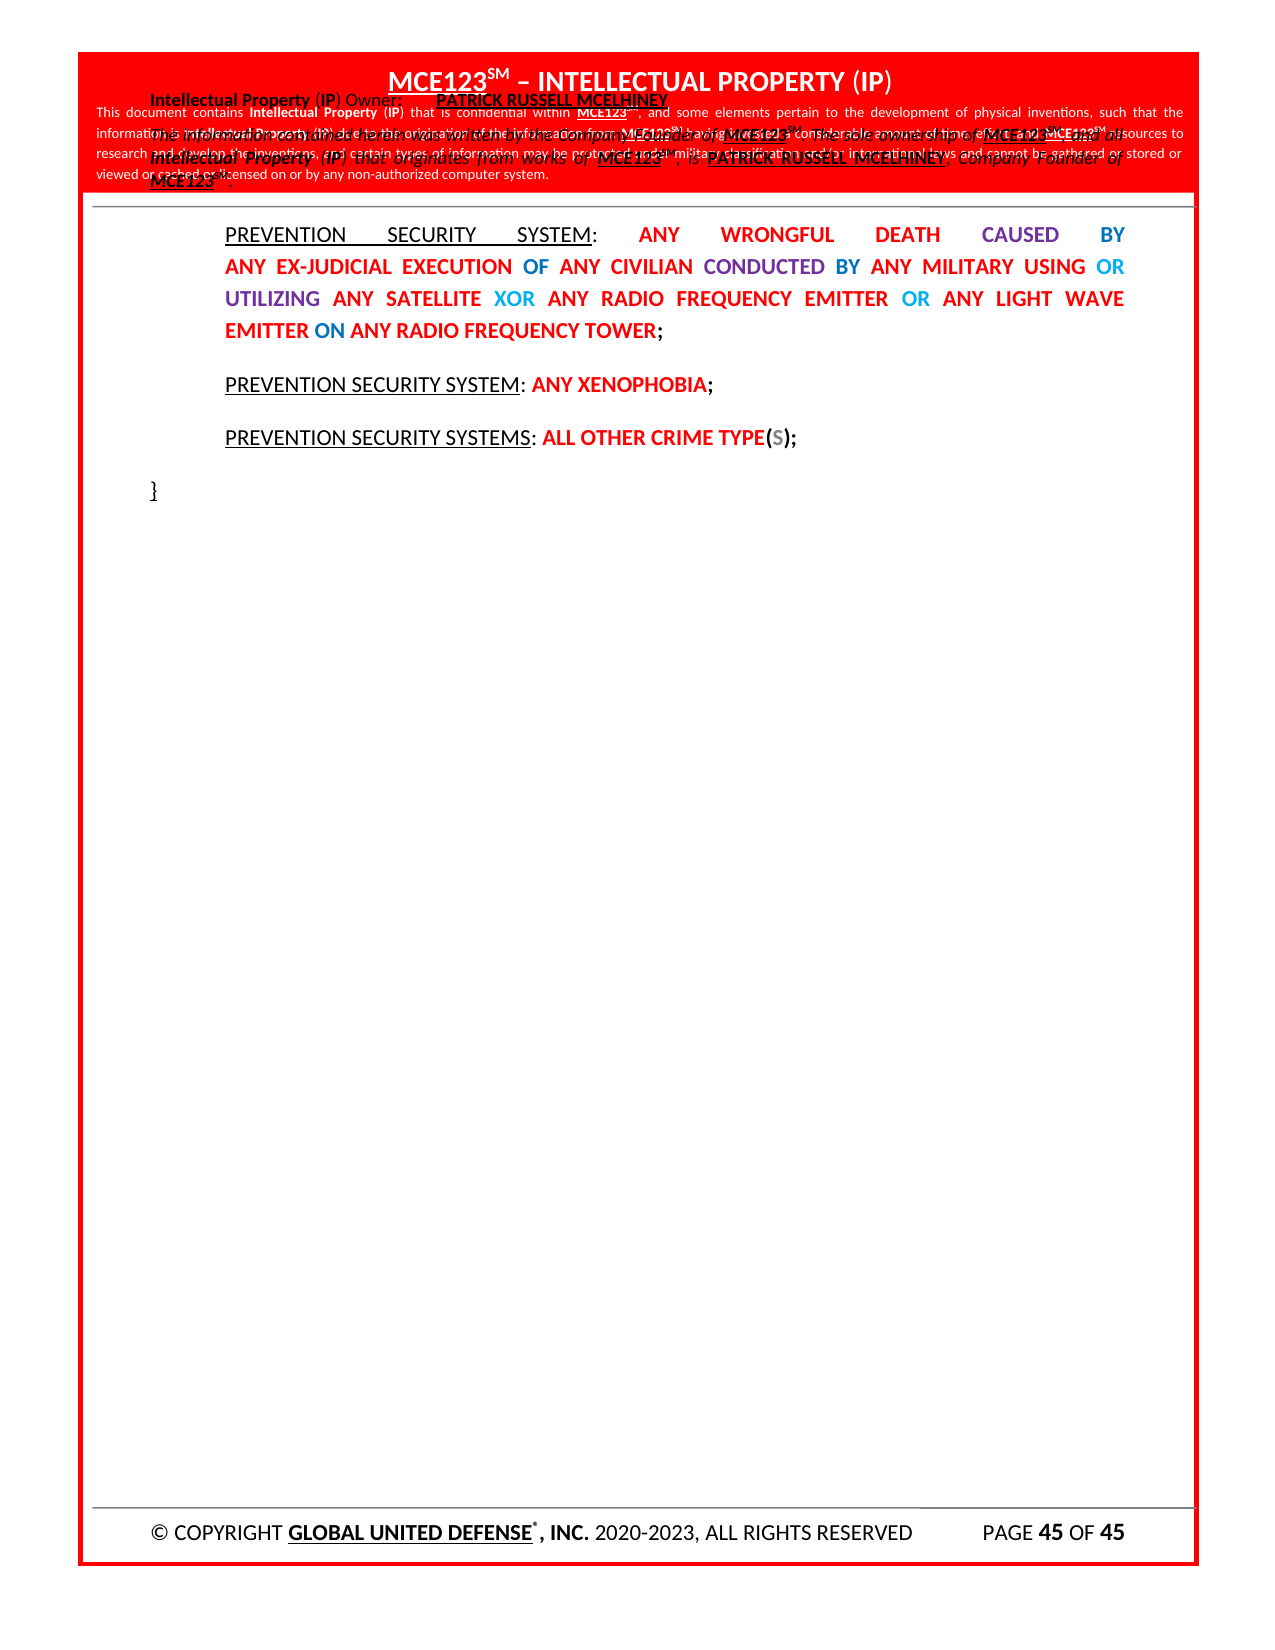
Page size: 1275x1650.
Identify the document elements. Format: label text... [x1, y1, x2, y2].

text PREVENTION SECURITY SYSTEMS: ALL OTHER CRIME TYPE(S); [187, 423, 1125, 451]
text } [150, 476, 1125, 504]
text PREVENTION SECURITY SYSTEM: ANY XENOPHOBIA; [225, 370, 1125, 398]
text PREVENTION SECURITY SYSTEM: ANY WRONGFUL DEATH CAUSED BY ANY EX-JUDICIAL EXECUTION OF ANY CIVILIAN CONDUCTED BY ANY MILITARY USING OR UTILIZING ANY SATELLITE XOR ANY RADIO FREQUENCY EMITTER OR ANY LIGHT WAVE EMITTER ON ANY RADIO FREQUENCY TOWER; [225, 220, 1125, 345]
